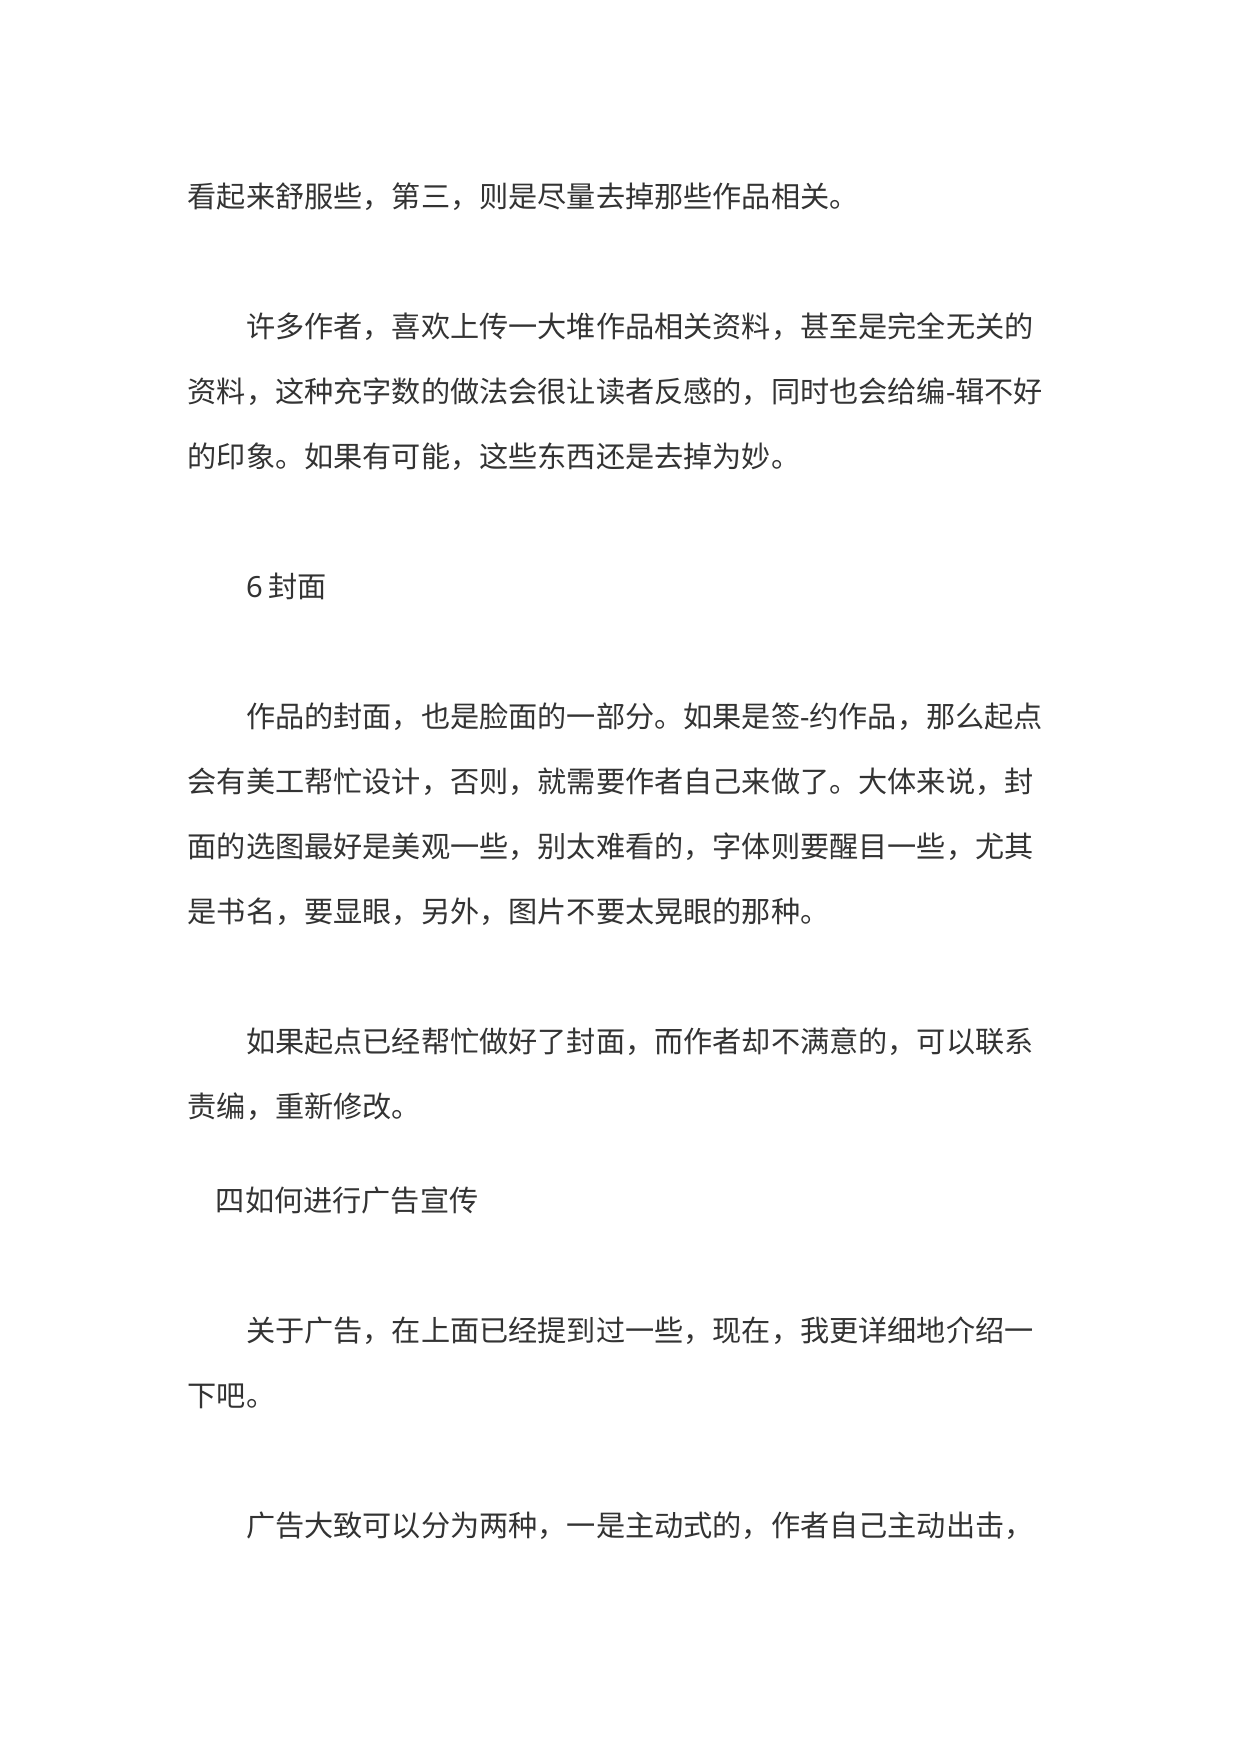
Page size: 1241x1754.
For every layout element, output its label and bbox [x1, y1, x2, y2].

text [187, 162, 1053, 1137]
text [187, 1166, 1053, 1556]
